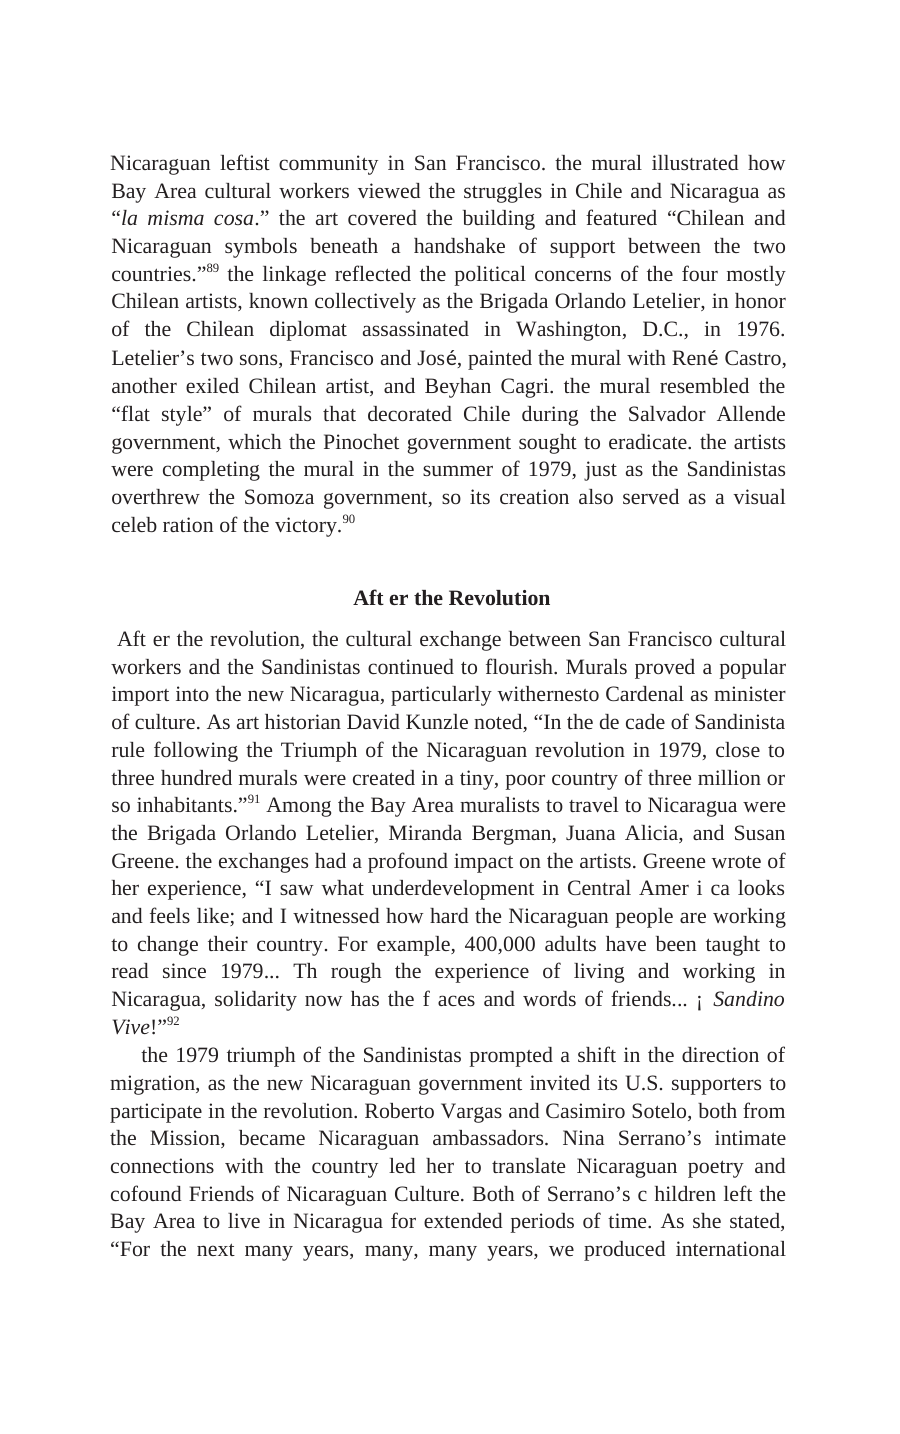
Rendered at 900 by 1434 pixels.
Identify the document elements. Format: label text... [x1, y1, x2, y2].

subtitle Aft er the Revolution [246, 585, 652, 610]
text Nicaraguan leftist community in San Francisco. the mural illustrated how Bay Area cultural workers viewed the struggles in Chile and Nicaragua as “la misma cosa.” the art covered the building and featured “Chilean and Nicaraguan symbols beneath a handshake of support between the two countries.”89 the linkage reflected the political concerns of the four mostly Chilean artists, known collectively as the Brigada Orlando Letelier, in honor of the Chilean diplomat assassinated in Washington, D.C., in 1976. Letelier’s two sons, Francisco and José, painted the mural with René Castro, another exiled Chilean artist, and Beyhan Cagri. the mural resembled the “flat style” of murals that decorated Chile during the Salvador Allende government, which the Pinochet government sought to eradicate. the artists were completing the mural in the summer of 1979, just as the Sandinistas overthrew the Somoza government, so its creation also served as a visual celeb ration of the victory.90 [110, 150, 787, 537]
text Aft er the revolution, the cultural exchange between San Francisco cultural workers and the Sandinistas continued to flourish. Murals proved a popular import into the new Nicaragua, particularly withernesto Cardenal as minister of culture. As art historian David Kunzle noted, “In the de cade of Sandinista rule following the Triumph of the Nicaraguan revolution in 1979, close to three hundred murals were created in a tiny, poor country of three million or so inhabitants.”91 Among the Bay Area muralists to travel to Nicaragua were the Brigada Orlando Letelier, Miranda Bergman, Juana Alicia, and Susan Greene. the exchanges had a profound impact on the artists. Greene wrote of her experience, “I saw what underdevelopment in Central Amer i ca looks and feels like; and I witnessed how hard the Nicaraguan people are working to change their country. For example, 400,000 adults have been taught to read since 1979... Th rough the experience of living and working in Nicaragua, solidarity now has the f aces and words of friends... ¡ Sandino Vive!”92 [110, 626, 787, 1039]
